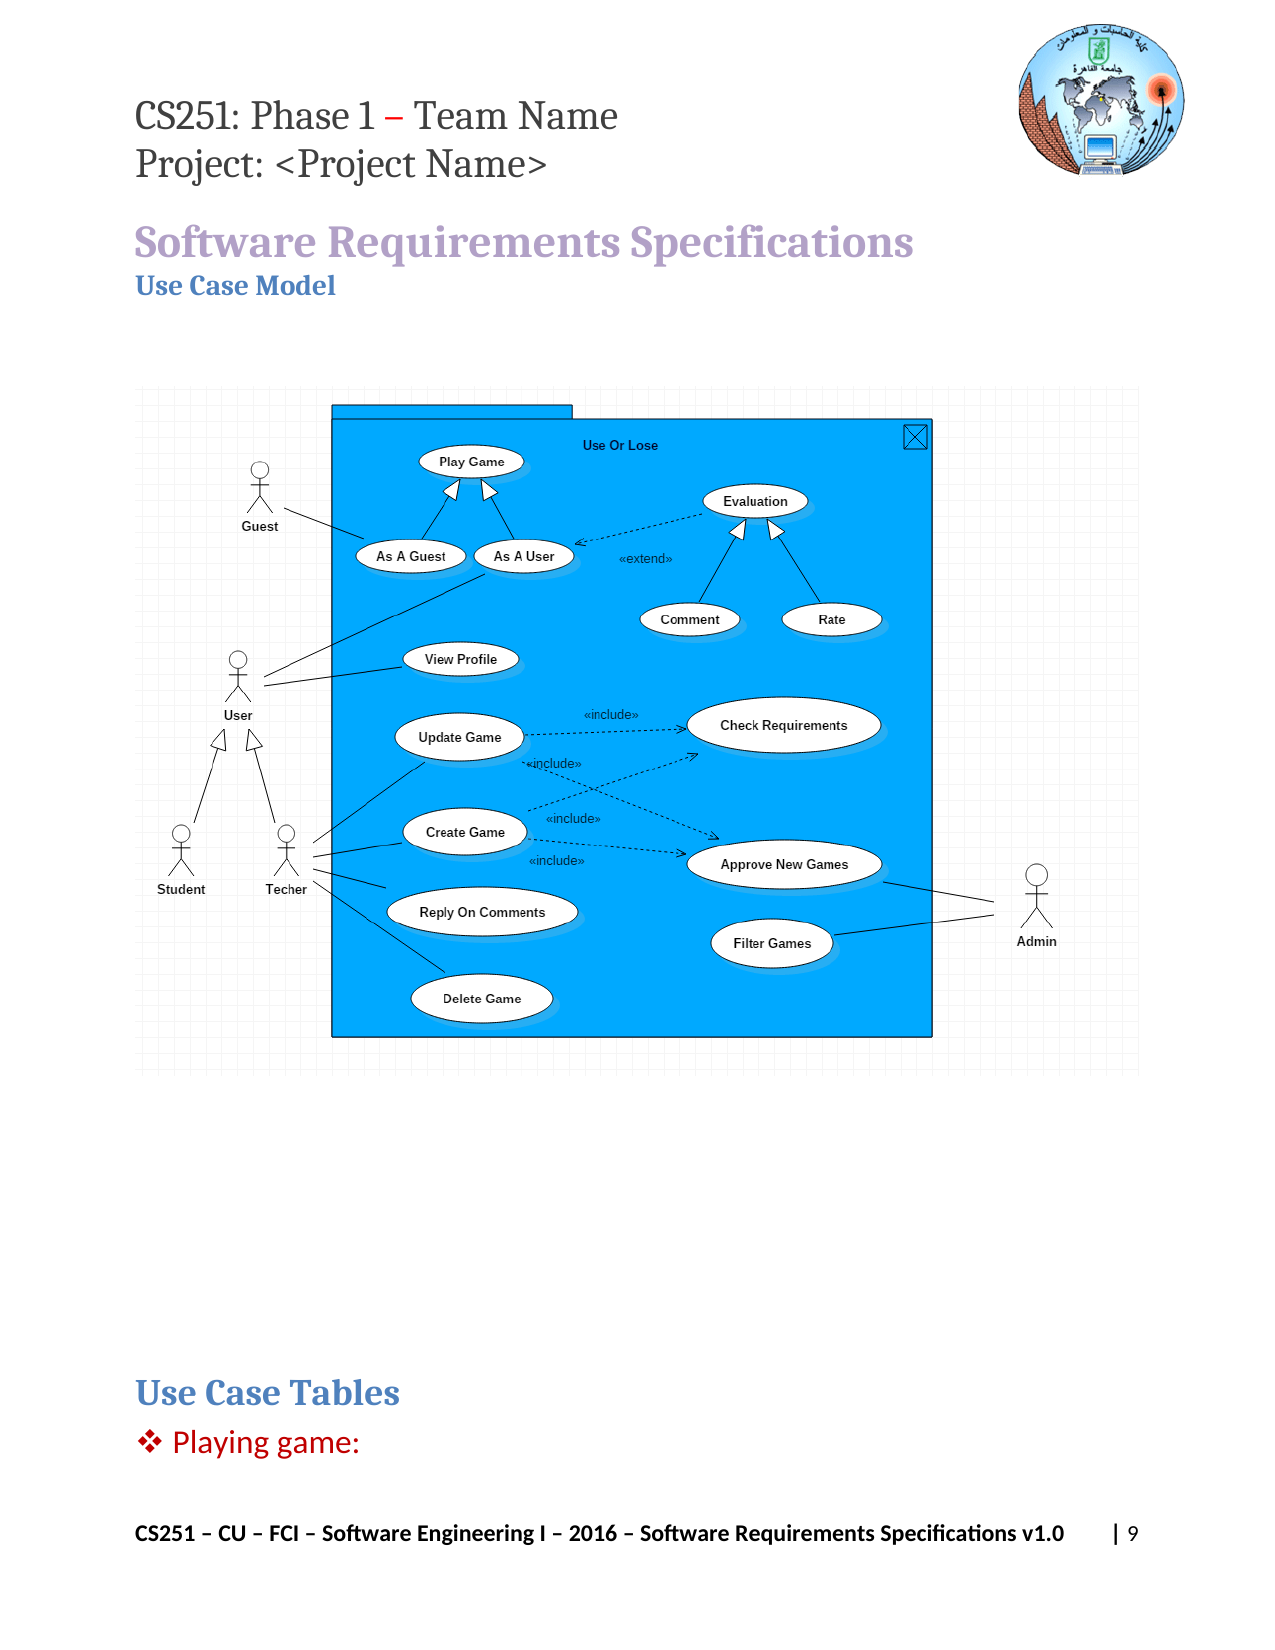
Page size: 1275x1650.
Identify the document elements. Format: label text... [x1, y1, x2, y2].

picture [135, 386, 1139, 1076]
list Playing game: [135, 1421, 1140, 1462]
picture [1018, 24, 1186, 180]
subtitle Use Case Model [135, 269, 1140, 303]
subtitle Use Case Tables [135, 1372, 1140, 1415]
